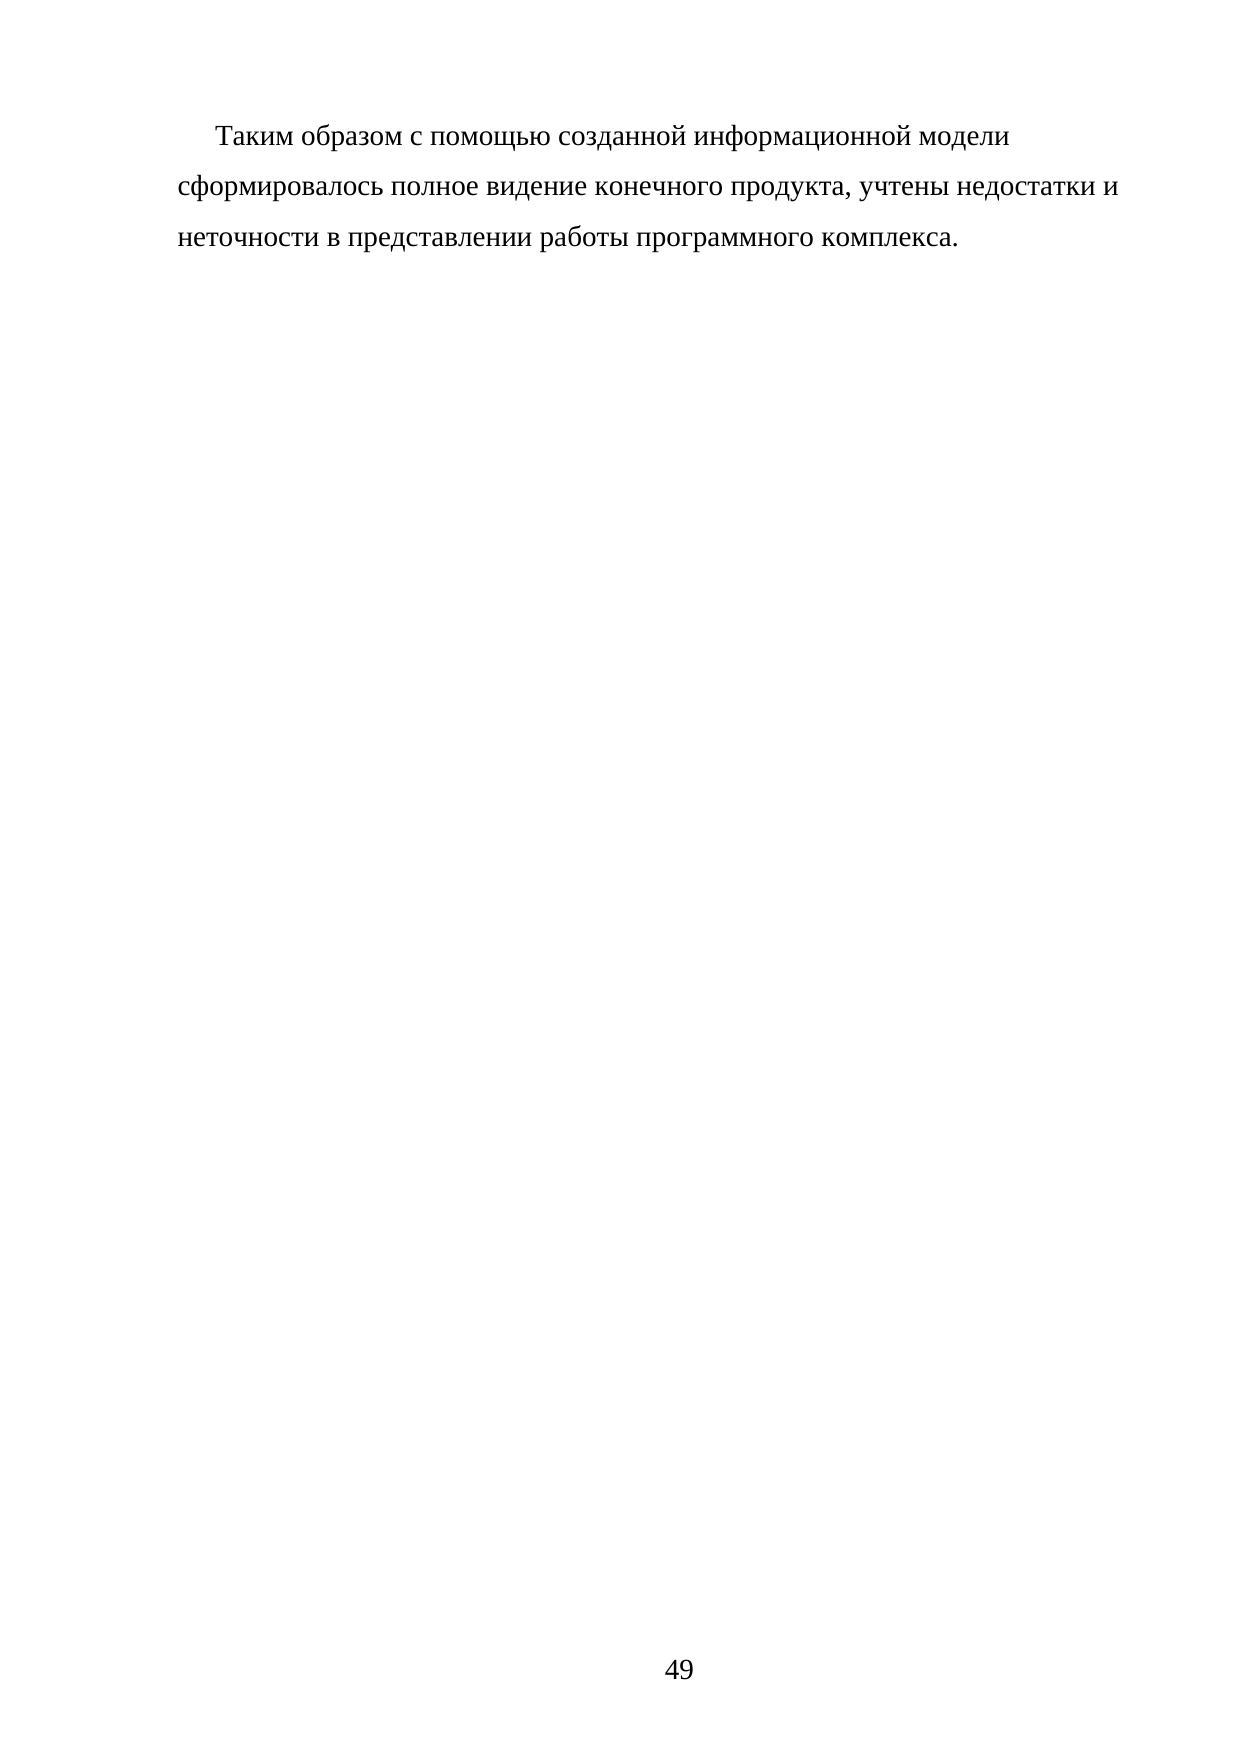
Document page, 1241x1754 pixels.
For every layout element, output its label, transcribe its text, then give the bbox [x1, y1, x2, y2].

text Таким образом с помощью созданной информационной модели сформировалось полное видение конечного продукта, учтены недостатки и неточности в представлении работы программного комплекса. [177, 118, 1181, 252]
